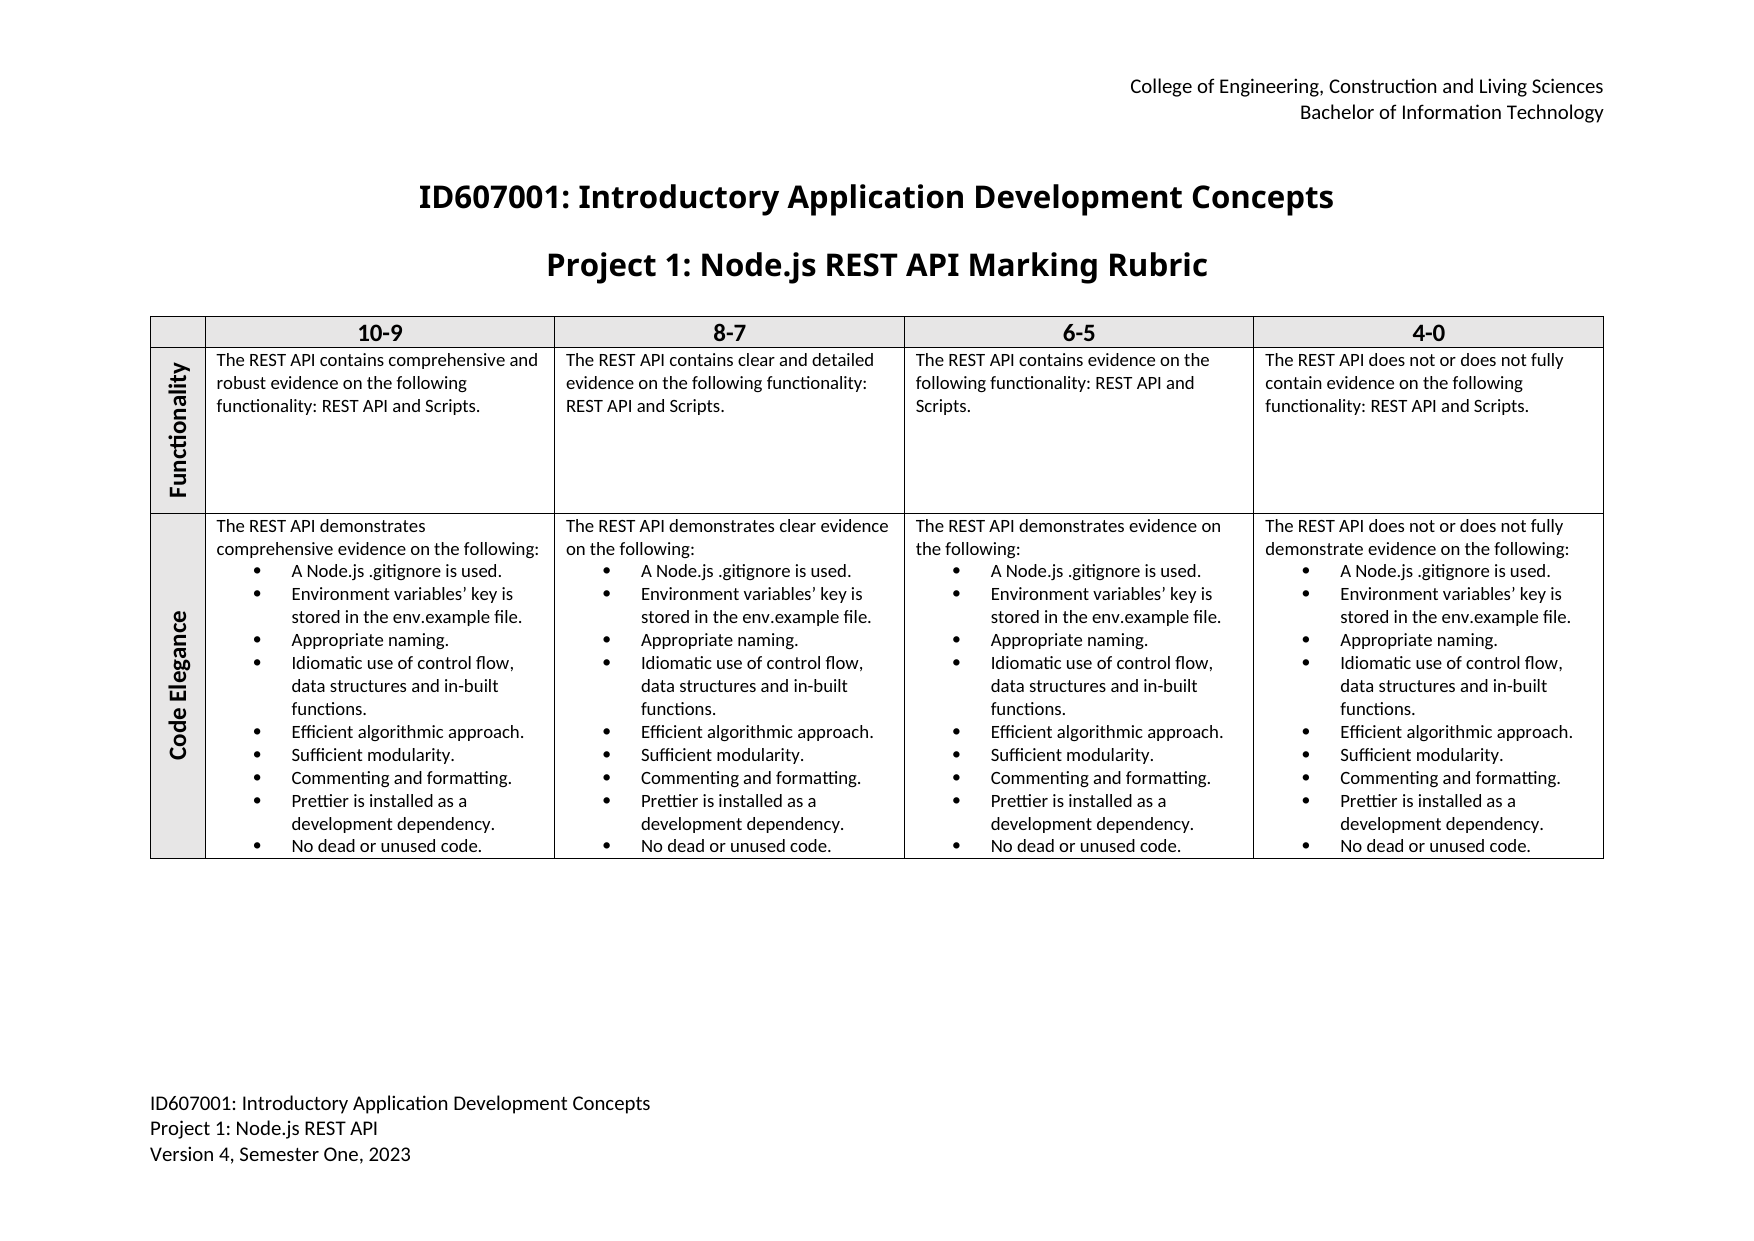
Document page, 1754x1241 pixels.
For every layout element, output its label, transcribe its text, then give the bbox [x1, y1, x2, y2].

table_cell The REST API does not or does not fully demonstrate evidence on the following: A Node.js .gitignore is used. Environment variables’ key is stored in the env.example file. Appropriate naming. Idiomatic use of control flow, data structures and in-built functions. Efficient algorithmic approach. Sufficient modularity. Commenting and formatting. Prettier is installed as a development dependency. No dead or unused code. [1254, 514, 1603, 858]
table_header [151, 317, 205, 347]
subtitle ID607001: Introductory Application Development Concepts [150, 175, 1604, 218]
table_header 10-9 [206, 317, 554, 347]
table_cell Functionality [151, 348, 205, 513]
table_header 8-7 [555, 317, 904, 347]
table_header 4-0 [1254, 317, 1603, 347]
table_cell The REST API contains comprehensive and robust evidence on the following functionality: REST API and Scripts. [206, 348, 554, 513]
table_header 6-5 [905, 317, 1253, 347]
table_cell The REST API contains evidence on the following functionality: REST API and Scripts. [905, 348, 1253, 513]
table_cell The REST API demonstrates comprehensive evidence on the following: A Node.js .gitignore is used. Environment variables’ key is stored in the env.example file. Appropriate naming. Idiomatic use of control flow, data structures and in-built functions. Efficient algorithmic approach. Sufficient modularity. Commenting and formatting. Prettier is installed as a development dependency. No dead or unused code. [206, 514, 554, 858]
table_cell Code Elegance [151, 514, 205, 858]
table_cell The REST API does not or does not fully contain evidence on the following functionality: REST API and Scripts. [1254, 348, 1603, 513]
table_cell The REST API contains clear and detailed evidence on the following functionality: REST API and Scripts. [555, 348, 904, 513]
subtitle Project 1: Node.js REST API Marking Rubric [150, 243, 1604, 285]
table_cell The REST API demonstrates evidence on the following: A Node.js .gitignore is used. Environment variables’ key is stored in the env.example file. Appropriate naming. Idiomatic use of control flow, data structures and in-built functions. Efficient algorithmic approach. Sufficient modularity. Commenting and formatting. Prettier is installed as a development dependency. No dead or unused code. [905, 514, 1253, 858]
table_cell The REST API demonstrates clear evidence on the following: A Node.js .gitignore is used. Environment variables’ key is stored in the env.example file. Appropriate naming. Idiomatic use of control flow, data structures and in-built functions. Efficient algorithmic approach. Sufficient modularity. Commenting and formatting. Prettier is installed as a development dependency. No dead or unused code. [555, 514, 904, 858]
